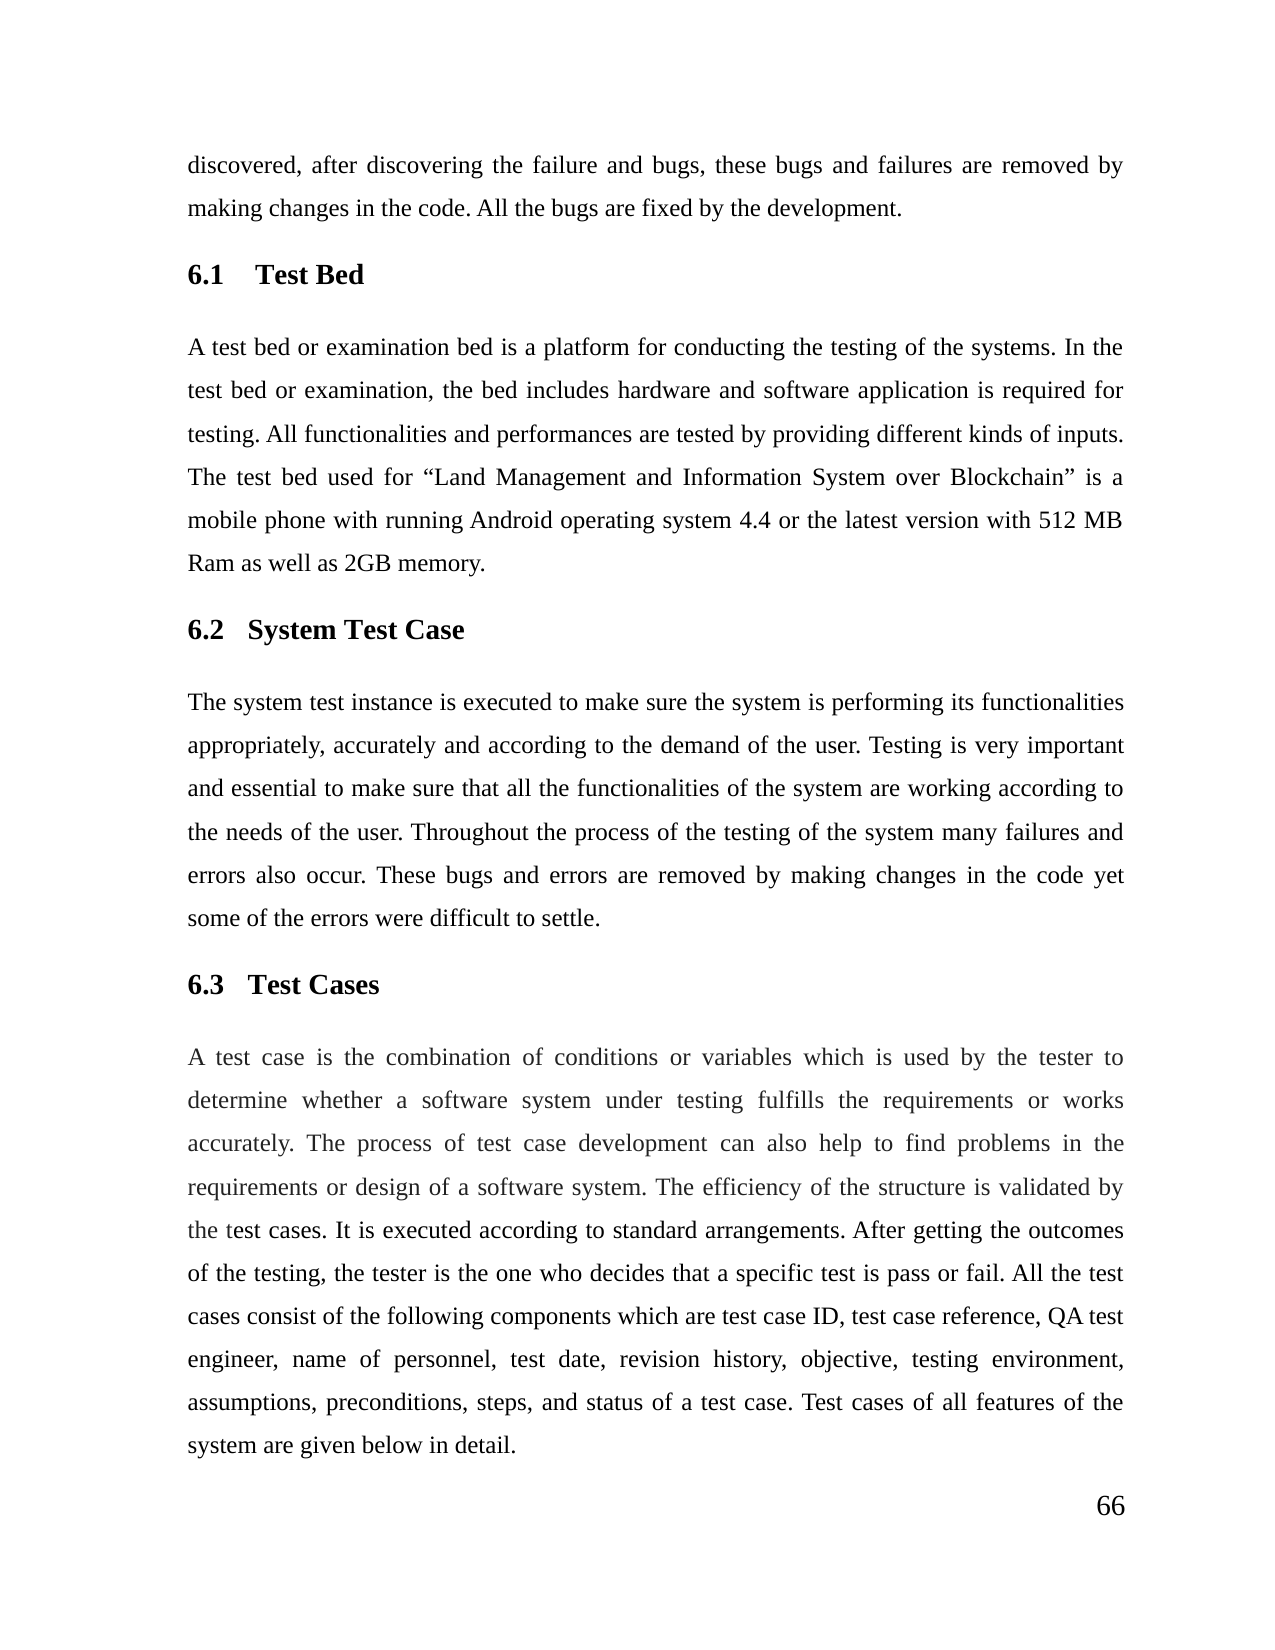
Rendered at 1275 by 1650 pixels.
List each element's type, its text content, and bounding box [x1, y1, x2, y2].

subtitle System Test Case [187, 612, 1125, 646]
subtitle Test Bed [187, 257, 1125, 291]
subtitle Test Cases [187, 967, 1125, 1000]
text A test bed or examination bed is a platform for conducting the testing of the systems. In the test bed or examination, the bed includes hardware and software application is required for testing. All functionalities and performances are tested by providing different kinds of inputs. The test bed used for “Land Management and Information System over Blockchain” is a mobile phone with running Android operating system 4.4 or the latest version with 512 MB Ram as well as 2GB memory. [187, 332, 1125, 577]
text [187, 150, 1125, 222]
text The system test instance is executed to make sure the system is performing its functionalities appropriately, accurately and according to the demand of the user. Testing is very important and essential to make sure that all the functionalities of the system are working according to the needs of the user. Throughout the process of the testing of the system many failures and errors also occur. These bugs and errors are removed by making changes in the code yet some of the errors were difficult to settle. [187, 687, 1125, 932]
text A test case is the combination of conditions or variables which is used by the tester to determine whether a software system under testing fulfills the requirements or works accurately. The process of test case development can also help to find problems in the requirements or design of a software system. The efficiency of the structure is validated by the test cases. It is executed according to standard arrangements. After getting the outcomes of the testing, the tester is the one who decides that a specific test is pass or fail. All the test cases consist of the following components which are test case ID, test case reference, QA test engineer, name of personnel, test date, revision history, objective, testing environment, assumptions, preconditions, steps, and status of a test case. Test cases of all features of the system are given below in detail. [187, 1042, 1125, 1459]
